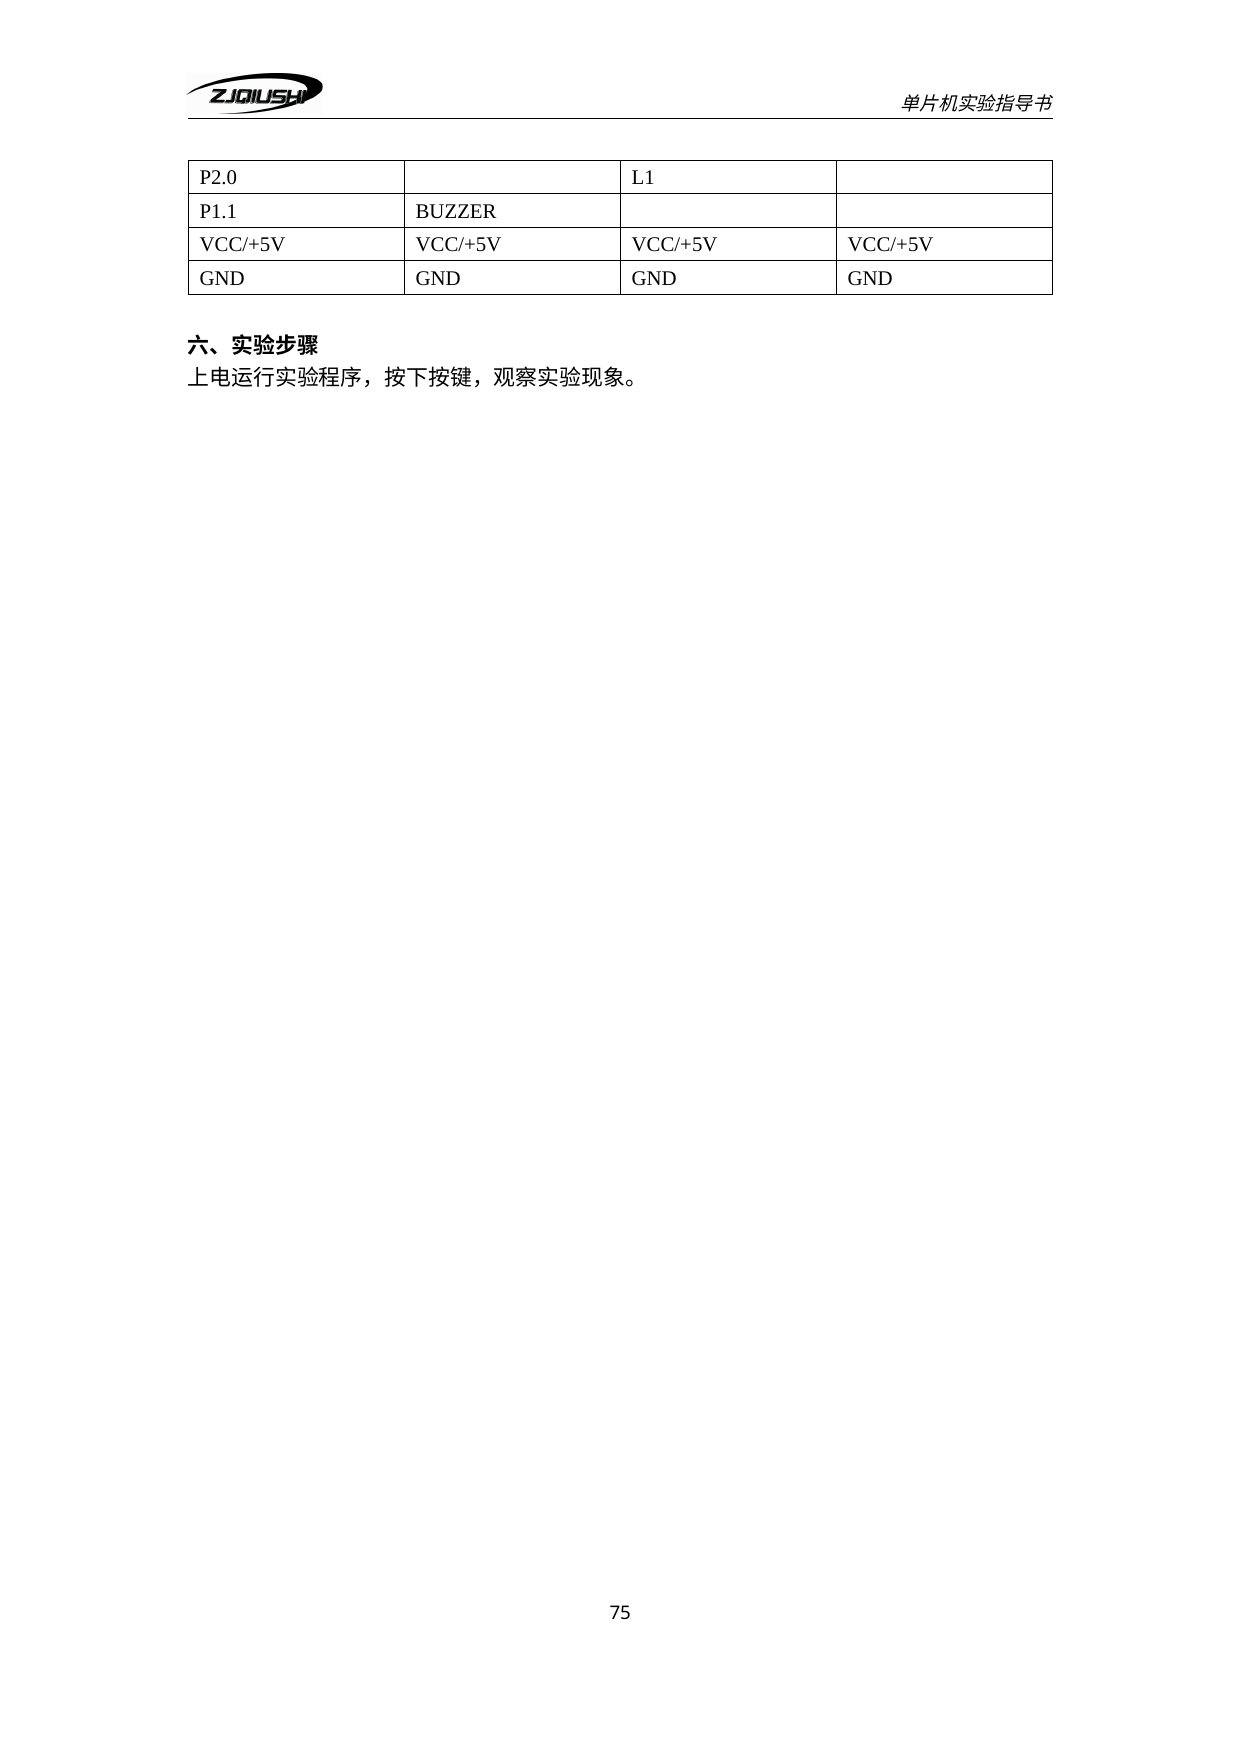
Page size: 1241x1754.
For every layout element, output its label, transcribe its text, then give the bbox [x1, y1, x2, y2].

table_cell P2.0 [189, 161, 404, 193]
table_cell [621, 194, 836, 227]
table_cell VCC/+5V [189, 228, 404, 260]
table_cell BUZZER [405, 194, 620, 227]
text 六、实验步骤 [187, 327, 1053, 360]
table_cell L1 [621, 161, 836, 193]
text 上电运行实验程序，按下按键，观察实验现象。 [187, 360, 1053, 392]
table_cell [837, 161, 1052, 193]
table_cell [837, 194, 1052, 227]
table_cell VCC/+5V [837, 228, 1052, 260]
table_cell GND [405, 261, 620, 294]
table_cell VCC/+5V [405, 228, 620, 260]
picture [186, 73, 323, 114]
table_cell GND [621, 261, 836, 294]
table_cell [405, 161, 620, 193]
table_cell VCC/+5V [621, 228, 836, 260]
table_cell P1.1 [189, 194, 404, 227]
table_cell GND [189, 261, 404, 294]
table_cell GND [837, 261, 1052, 294]
